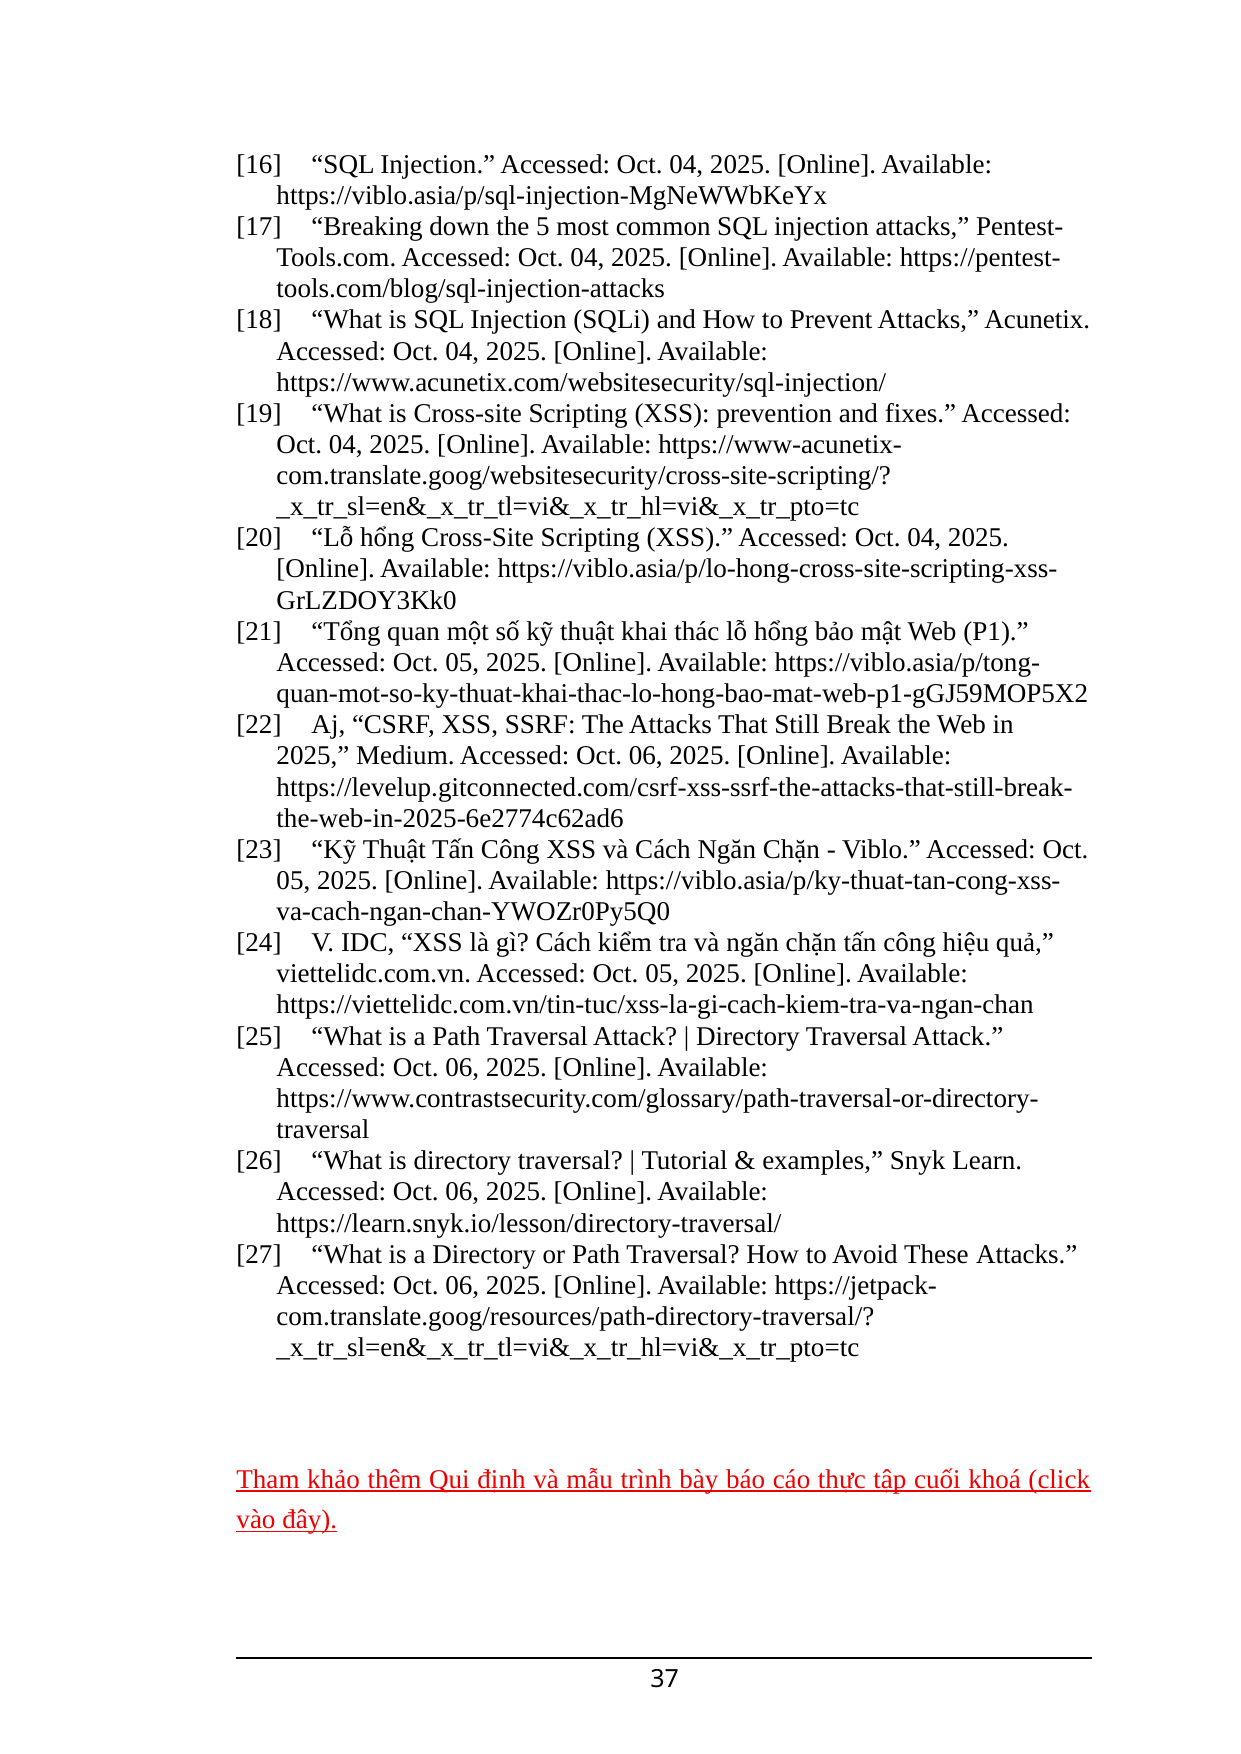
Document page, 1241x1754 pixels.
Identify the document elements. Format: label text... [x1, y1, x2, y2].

text [24] V. IDC, “XSS là gì? Cách kiểm tra và ngăn chặn tấn công hiệu quả,” viettelidc.com.vn. Accessed: Oct. 05, 2025. [Online]. Available: https://viettelidc.com.vn/tin-tuc/xss-la-gi-cach-kiem-tra-va-ngan-chan [236, 926, 1092, 1020]
text [25] “What is a Path Traversal Attack? | Directory Traversal Attack.” Accessed: Oct. 06, 2025. [Online]. Available: https://www.contrastsecurity.com/glossary/path-traversal-or-directory-traversal [236, 1020, 1092, 1144]
text [18] “What is SQL Injection (SQLi) and How to Prevent Attacks,” Acunetix. Accessed: Oct. 04, 2025. [Online]. Available: https://www.acunetix.com/websitesecurity/sql-injection/ [236, 303, 1092, 397]
text [22] Aj, “CSRF, XSS, SSRF: The Attacks That Still Break the Web in 2025,” Medium. Accessed: Oct. 06, 2025. [Online]. Available: https://levelup.gitconnected.com/csrf-xss-ssrf-the-attacks-that-still-break-the-web-in-2025-6e2774c62ad6 [236, 708, 1092, 833]
text Tham khảo thêm Qui định và mẫu trình bày báo cáo thực tập cuối khoá (click vào đây). [236, 1463, 1092, 1535]
text [23] “Kỹ Thuật Tấn Công XSS và Cách Ngăn Chặn - Viblo.” Accessed: Oct. 05, 2025. [Online]. Available: https://viblo.asia/p/ky-thuat-tan-cong-xss-va-cach-ngan-chan-YWOZr0Py5Q0 [236, 833, 1092, 926]
text [17] “Breaking down the 5 most common SQL injection attacks,” Pentest-Tools.com. Accessed: Oct. 04, 2025. [Online]. Available: https://pentest-tools.com/blog/sql-injection-attacks [236, 210, 1092, 303]
text [20] “Lỗ hổng Cross-Site Scripting (XSS).” Accessed: Oct. 04, 2025. [Online]. Available: https://viblo.asia/p/lo-hong-cross-site-scripting-xss-GrLZDOY3Kk0 [236, 521, 1092, 615]
text [21] “Tổng quan một số kỹ thuật khai thác lỗ hổng bảo mật Web (P1).” Accessed: Oct. 05, 2025. [Online]. Available: https://viblo.asia/p/tong-quan-mot-so-ky-thuat-khai-thac-lo-hong-bao-mat-web-p1-gGJ59MOP5X2 [236, 615, 1092, 708]
text [19] “What is Cross-site Scripting (XSS): prevention and fixes.” Accessed: Oct. 04, 2025. [Online]. Available: https://www-acunetix-com.translate.goog/websitesecurity/cross-site-scripting/?_x_tr_sl=en&_x_tr_tl=vi&_x_tr_hl=vi&_x_tr_pto=tc [236, 397, 1092, 521]
text [16] “SQL Injection.” Accessed: Oct. 04, 2025. [Online]. Available: https://viblo.asia/p/sql-injection-MgNeWWbKeYx [236, 148, 1092, 210]
text [26] “What is directory traversal? | Tutorial & examples,” Snyk Learn. Accessed: Oct. 06, 2025. [Online]. Available: https://learn.snyk.io/lesson/directory-traversal/ [236, 1144, 1092, 1238]
text [27] “What is a Directory or Path Traversal? How to Avoid These Attacks.” Accessed: Oct. 06, 2025. [Online]. Available: https://jetpack-com.translate.goog/resources/path-directory-traversal/?_x_tr_sl=en&_x_tr_tl=vi&_x_tr_hl=vi&_x_tr_pto=tc [236, 1238, 1092, 1362]
